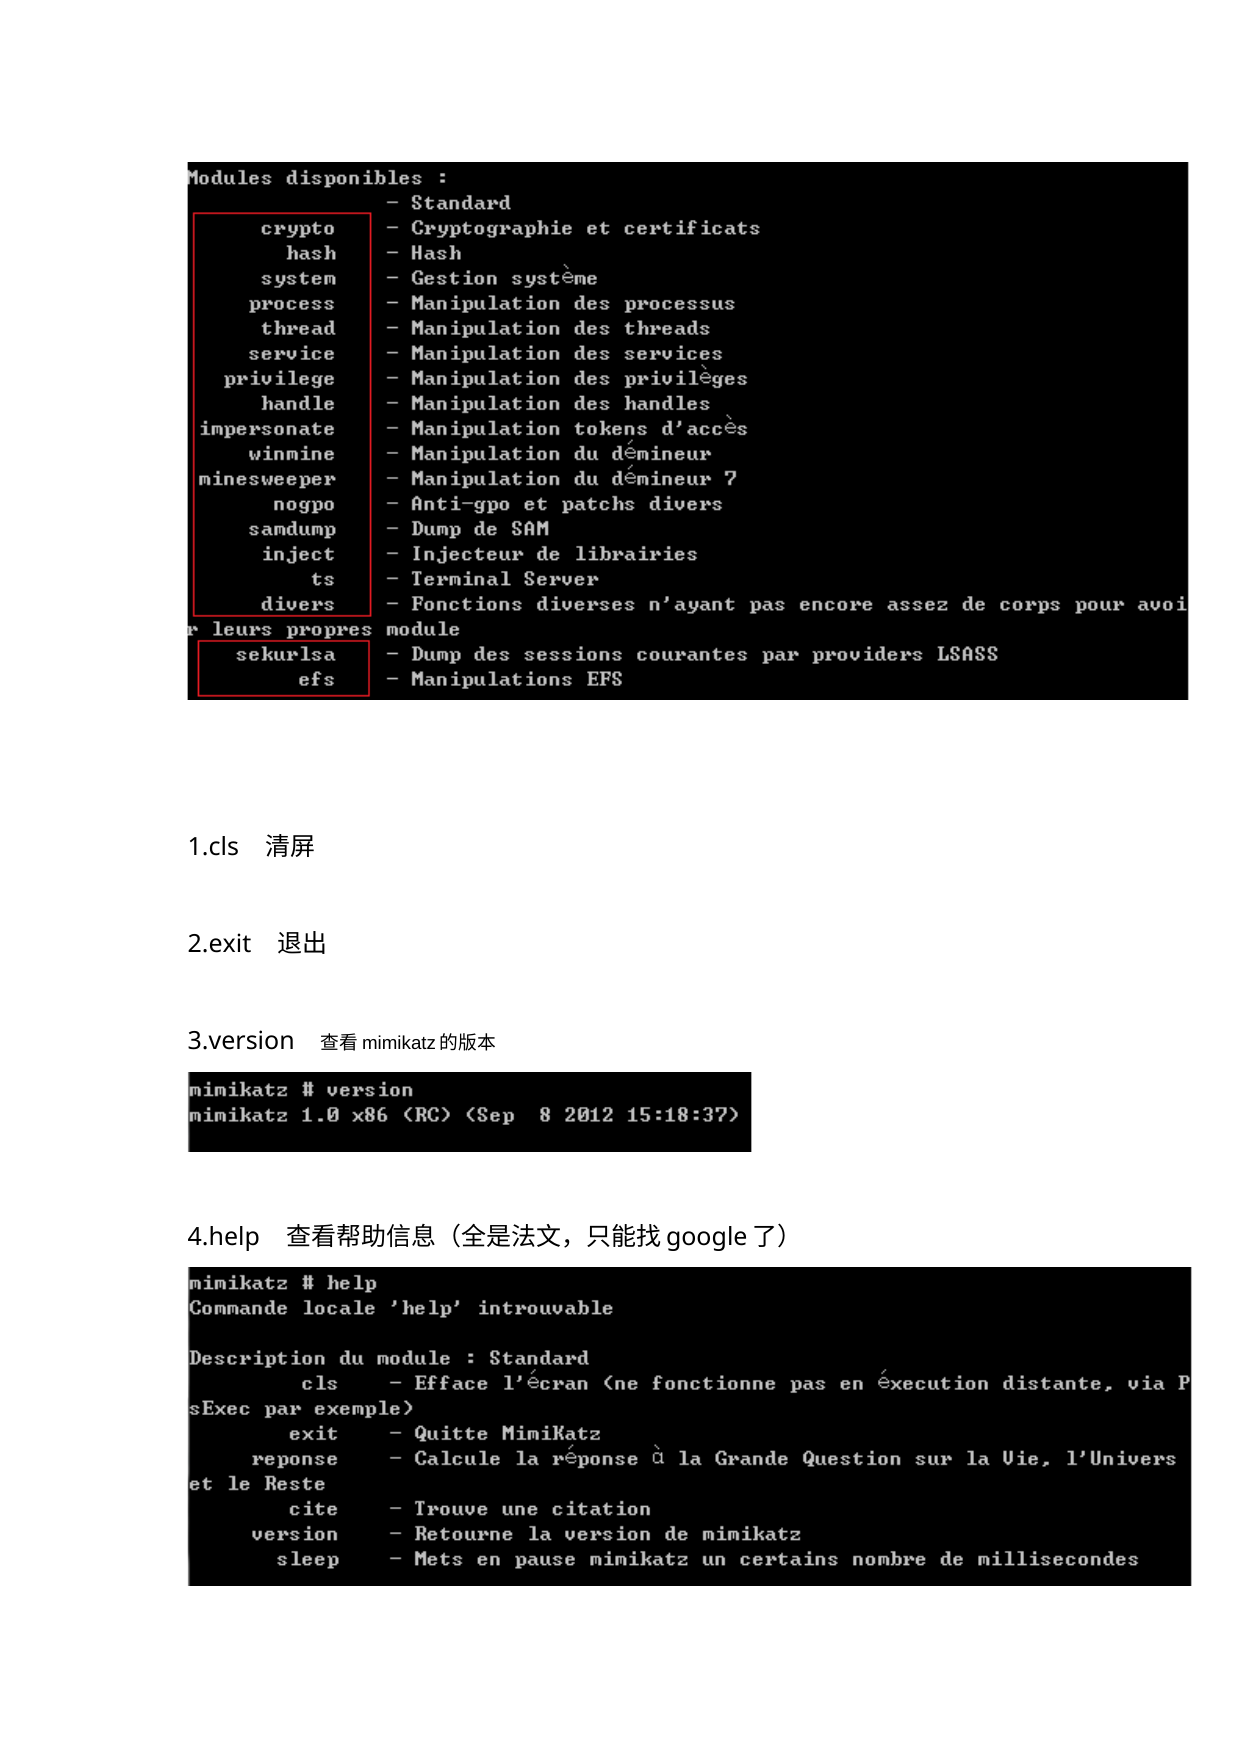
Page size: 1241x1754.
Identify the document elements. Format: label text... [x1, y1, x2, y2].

picture [187, 162, 1189, 700]
text 3.version 查看mimikatz的版本 [187, 1007, 1053, 1072]
text 4.help 查看帮助信息（全是法文，只能找google了） [187, 1202, 1053, 1267]
picture [187, 1267, 1193, 1586]
text 1.cls 清屏 [187, 812, 1053, 877]
picture [187, 1072, 752, 1152]
text 2.exit 退出 [187, 909, 1053, 974]
